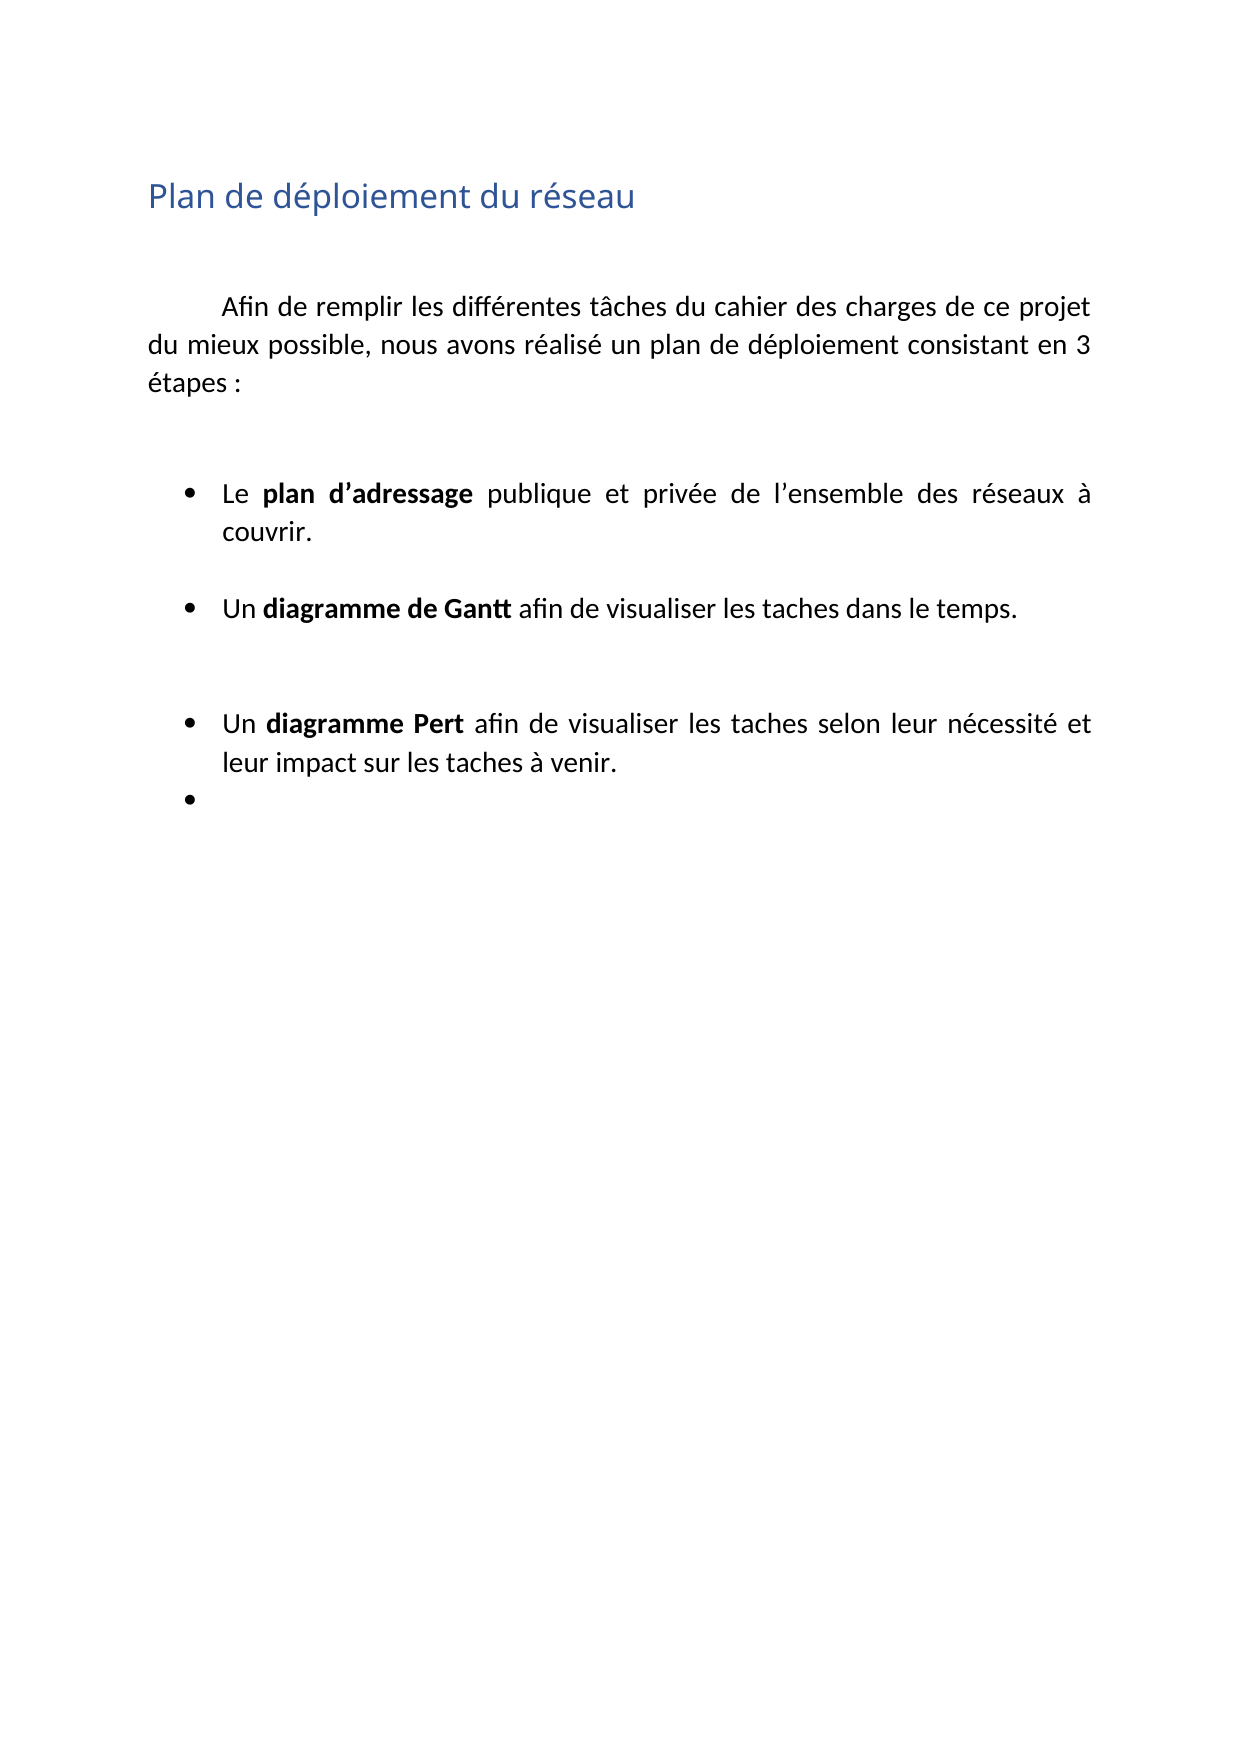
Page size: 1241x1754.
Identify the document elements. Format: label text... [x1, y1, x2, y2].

text Afin de remplir les différentes tâches du cahier des charges de ce projet du mieux possible, nous avons réalisé un plan de déploiement consistant en 3 étapes : [148, 288, 1093, 400]
subtitle Plan de déploiement du réseau [148, 173, 1093, 218]
list Un diagramme de Gantt afin de visualiser les taches dans le temps. [185, 590, 1093, 626]
list Un diagramme Pert afin de visualiser les taches selon leur nécessité et leur impact sur les taches à venir. [185, 705, 1093, 779]
list Le plan d’adressage publique et privée de l’ensemble des réseaux à couvrir. [185, 475, 1093, 549]
